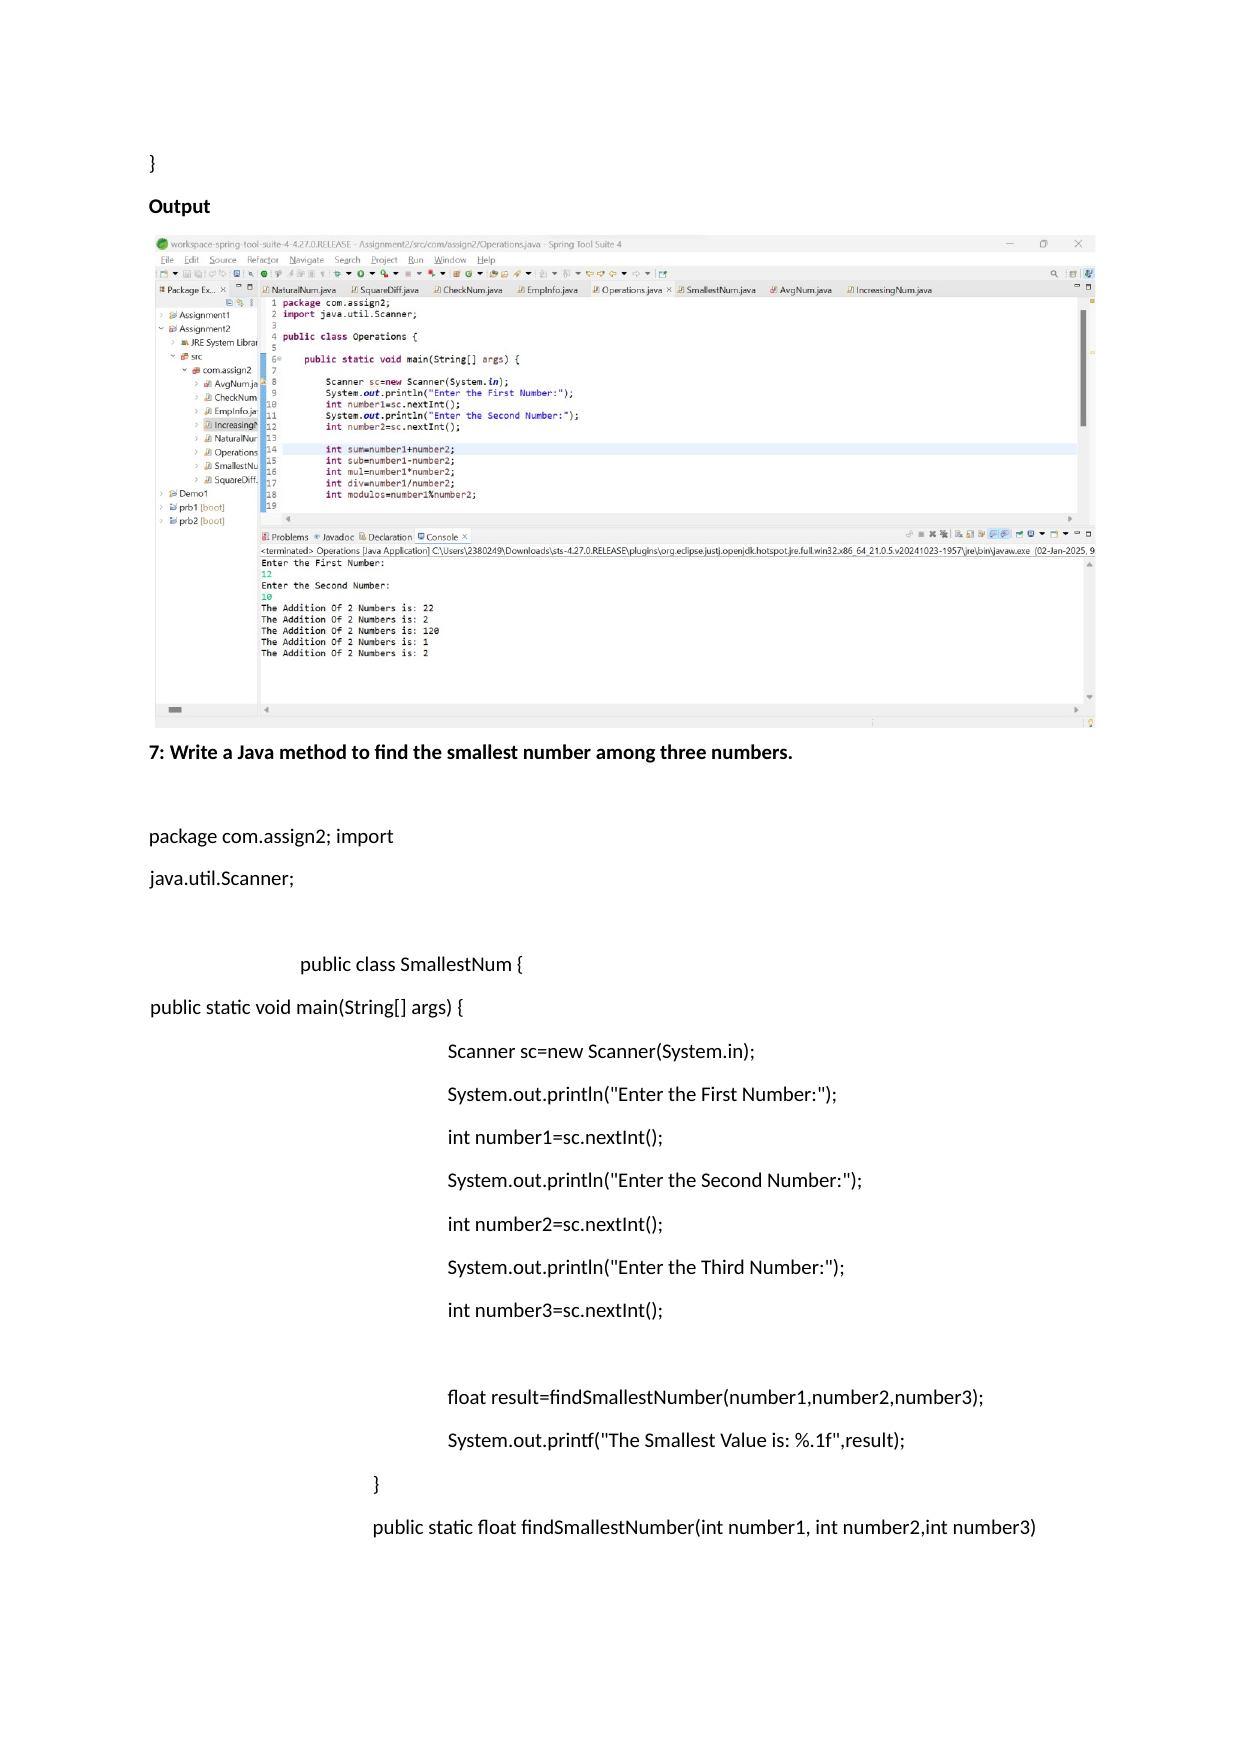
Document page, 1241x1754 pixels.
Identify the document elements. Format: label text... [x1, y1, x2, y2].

text int number3=sc.nextInt(); [148, 1297, 1095, 1323]
text public class SmallestNum { public static void main(String[] args) { [148, 951, 688, 1020]
text Scanner sc=new Scanner(System.in); [148, 1038, 1095, 1063]
text System.out.println("Enter the Third Number:"); [148, 1254, 1095, 1279]
text package com.assign2; import java.util.Scanner; [148, 823, 395, 891]
text Output [148, 193, 1092, 219]
text float result=findSmallestNumber(number1,number2,number3); [148, 1384, 1095, 1410]
text System.out.printf("The Smallest Value is: %.1f",result); [148, 1427, 1095, 1453]
text public static float findSmallestNumber(int number1, int number2,int number3) [148, 1514, 1095, 1539]
text 7: Write a Java method to find the smallest number among three numbers. [148, 739, 1092, 764]
text } [148, 150, 1095, 175]
picture [155, 235, 1096, 728]
text System.out.println("Enter the Second Number:"); [148, 1168, 1095, 1193]
text int number1=sc.nextInt(); [148, 1124, 1095, 1150]
text } [148, 1471, 1095, 1496]
text System.out.println("Enter the First Number:"); [148, 1081, 1095, 1107]
text int number2=sc.nextInt(); [148, 1211, 1095, 1236]
